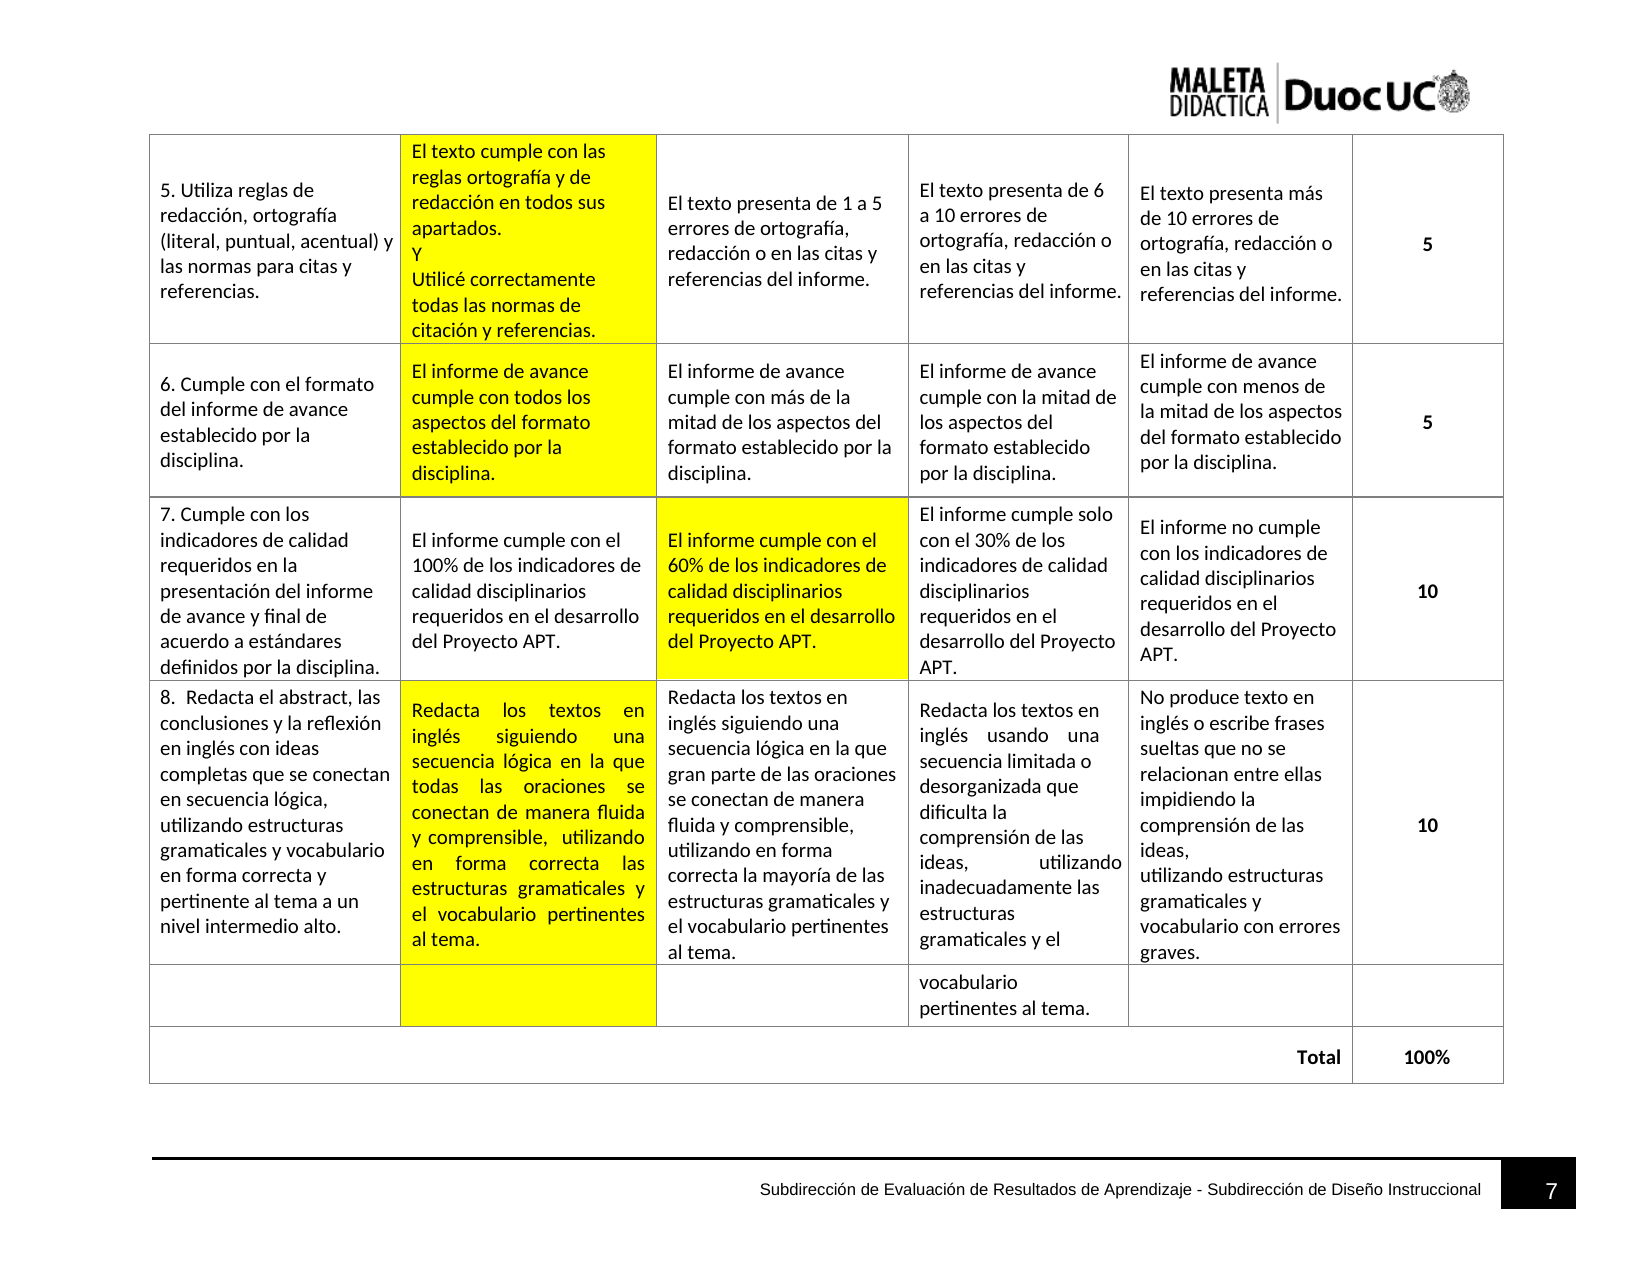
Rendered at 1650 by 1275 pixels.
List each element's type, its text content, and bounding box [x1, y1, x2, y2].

table_cell 100% [1353, 1027, 1503, 1082]
table_cell 5 [1353, 344, 1503, 496]
table_cell 10 [1353, 498, 1503, 679]
table_cell Redacta los textos en inglés siguiendo una secuencia lógica en la que todas las oraciones se conectan de manera fluida y comprensible, utilizando en forma correcta las estructuras gramaticales y el vocabulario pertinentes al tema. [401, 681, 656, 964]
table_cell Total [150, 1027, 1352, 1082]
table_cell El informe cumple con el 100% de los indicadores de calidad disciplinarios requeridos en el desarrollo del Proyecto APT. [401, 498, 656, 679]
table_cell 7. Cumple con los indicadores de calidad requeridos en la presentación del informe de avance y final de acuerdo a estándares definidos por la disciplina. [150, 498, 400, 679]
table_cell [1129, 965, 1352, 1026]
table_cell 5 [1353, 135, 1503, 343]
table_cell El informe cumple solo con el 30% de los indicadores de calidad disciplinarios requeridos en el desarrollo del Proyecto APT. [909, 498, 1128, 679]
table_cell 6. Cumple con el formato del informe de avance establecido por la disciplina. [150, 344, 400, 496]
table_cell El texto presenta de 6 a 10 errores de ortografía, redacción o en las citas y referencias del informe. [909, 135, 1128, 343]
table_cell 5. Utiliza reglas de redacción, ortografía (literal, puntual, acentual) y las normas para citas y referencias. [150, 135, 400, 343]
table_cell 10 [1353, 681, 1503, 964]
table_cell No produce texto en inglés o escribe frases sueltas que no se relacionan entre ellas impidiendo la comprensión de las ideas, utilizando estructuras gramaticales y vocabulario con errores graves. [1129, 681, 1352, 964]
picture [147, 1175, 1496, 1209]
table_cell 8. Redacta el abstract, las conclusiones y la reflexión en inglés con ideas completas que se conectan en secuencia lógica, utilizando estructuras gramaticales y vocabulario en forma correcta y pertinente al tema a un nivel intermedio alto. [150, 681, 400, 964]
table_cell vocabulario pertinentes al tema. [909, 965, 1128, 1026]
table_cell El informe de avance cumple con la mitad de los aspectos del formato establecido por la disciplina. [909, 344, 1128, 496]
table_cell Redacta los textos en inglés siguiendo una secuencia lógica en la que gran parte de las oraciones se conectan de manera fluida y comprensible, utilizando en forma correcta la mayoría de las estructuras gramaticales y el vocabulario pertinentes al tema. [657, 681, 908, 964]
table_cell El texto presenta de 1 a 5 errores de ortografía, redacción o en las citas y referencias del informe. [657, 135, 908, 343]
table_cell El informe de avance cumple con más de la mitad de los aspectos del formato establecido por la disciplina. [657, 344, 908, 496]
table_cell El informe de avance cumple con todos los aspectos del formato establecido por la disciplina. [401, 344, 656, 496]
table_cell [657, 965, 908, 1026]
table_cell [150, 965, 400, 1026]
table_cell El informe cumple con el 60% de los indicadores de calidad disciplinarios requeridos en el desarrollo del Proyecto APT. [657, 498, 908, 679]
table_cell Redacta los textos en inglés usando una secuencia limitada o desorganizada que dificulta la comprensión de las ideas, utilizando inadecuadamente las estructuras gramaticales y el [909, 681, 1128, 964]
table_cell [1353, 965, 1503, 1026]
picture [1137, 39, 1503, 134]
table_cell El texto presenta más de 10 errores de ortografía, redacción o en las citas y referencias del informe. [1129, 135, 1352, 343]
table_cell El informe no cumple con los indicadores de calidad disciplinarios requeridos en el desarrollo del Proyecto APT. [1129, 498, 1352, 679]
table_cell El texto cumple con las reglas ortografía y de redacción en todos sus apartados. Y Utilicé correctamente todas las normas de citación y referencias. [401, 135, 656, 343]
table_cell El informe de avance cumple con menos de la mitad de los aspectos del formato establecido por la disciplina. [1129, 344, 1352, 496]
table_cell [401, 965, 656, 1026]
